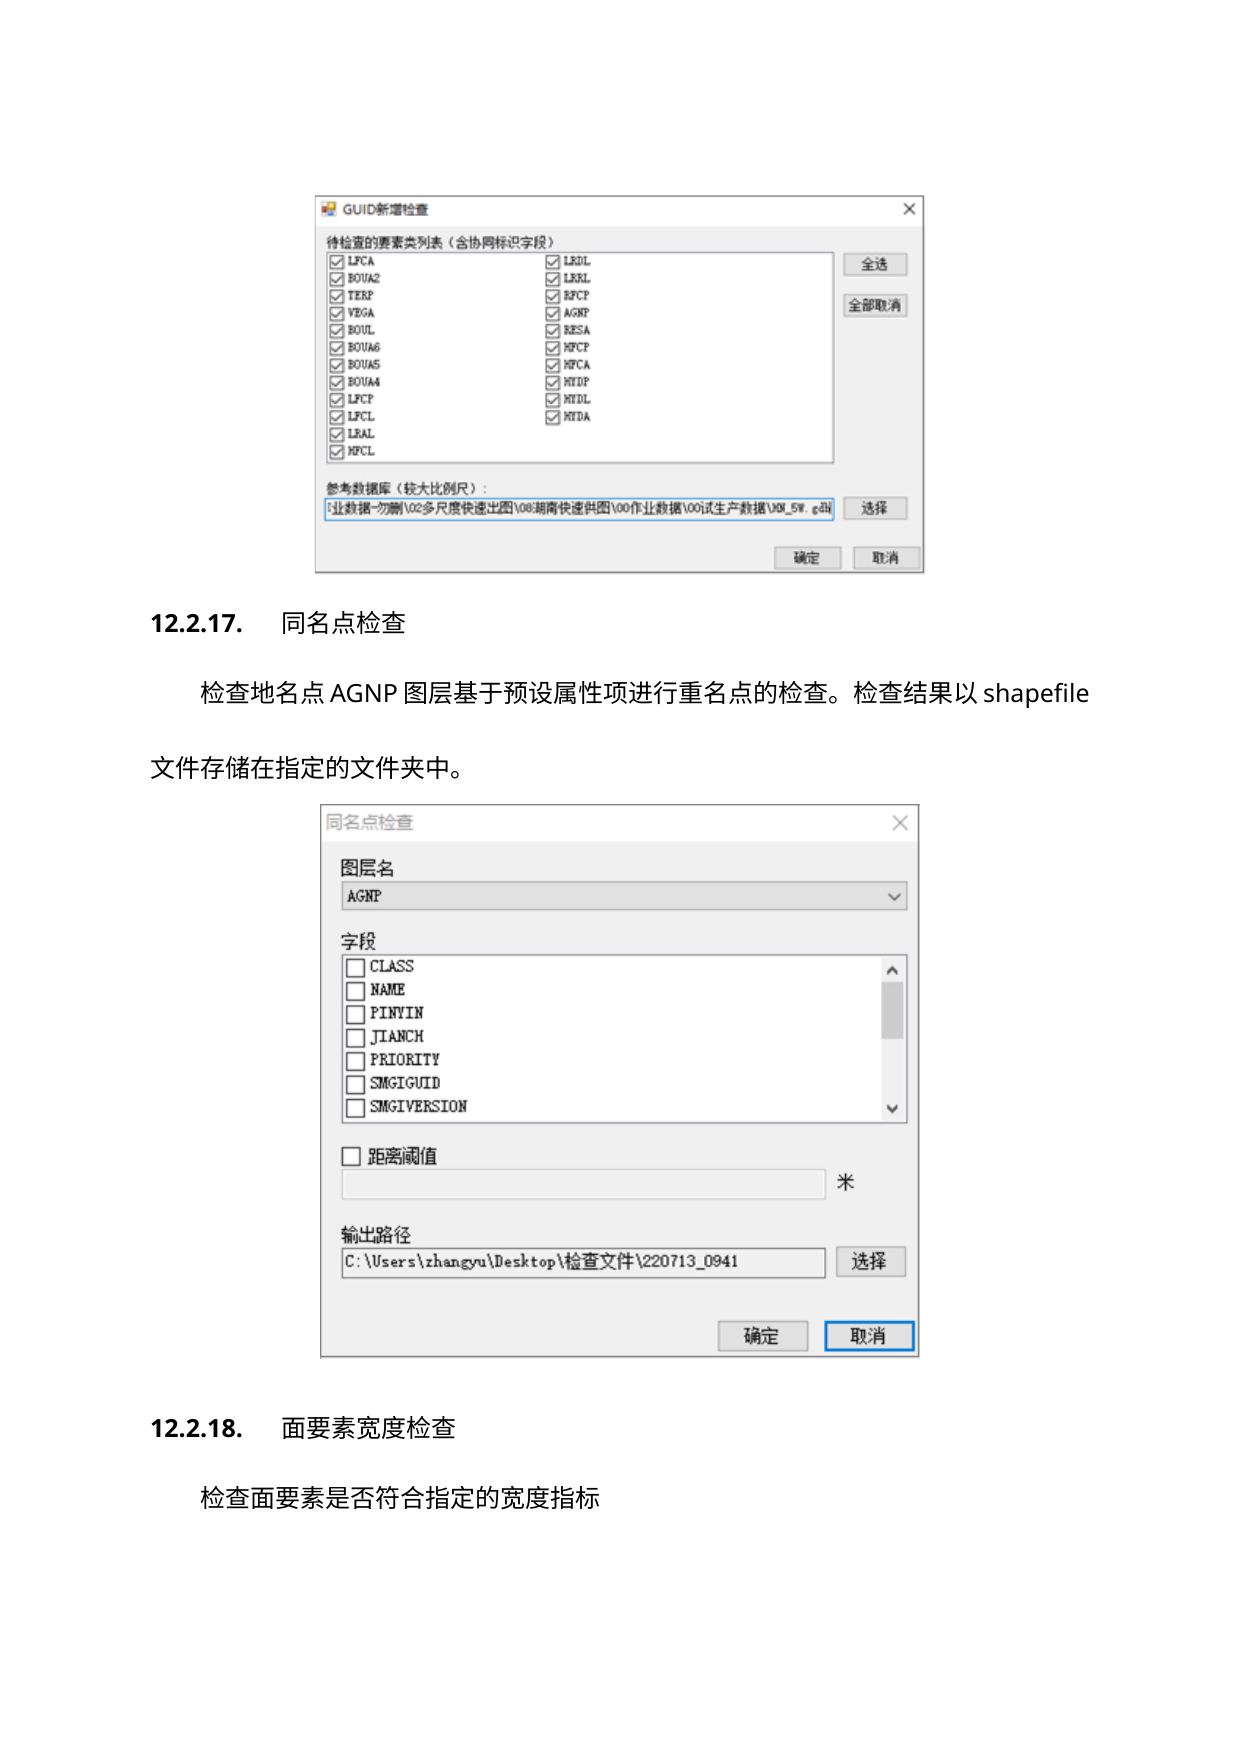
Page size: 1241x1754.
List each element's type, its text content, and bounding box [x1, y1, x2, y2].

text 检查面要素是否符合指定的宽度指标 [150, 1464, 1090, 1529]
text 检查地名点AGNP图层基于预设属性项进行重名点的检查。检查结果以shapefile文件存储在指定的文件夹中。 [150, 659, 1090, 799]
picture [320, 804, 920, 1359]
list 同名点检查 [150, 589, 1090, 654]
picture [314, 194, 926, 575]
list 面要素宽度检查 [150, 1394, 1090, 1459]
